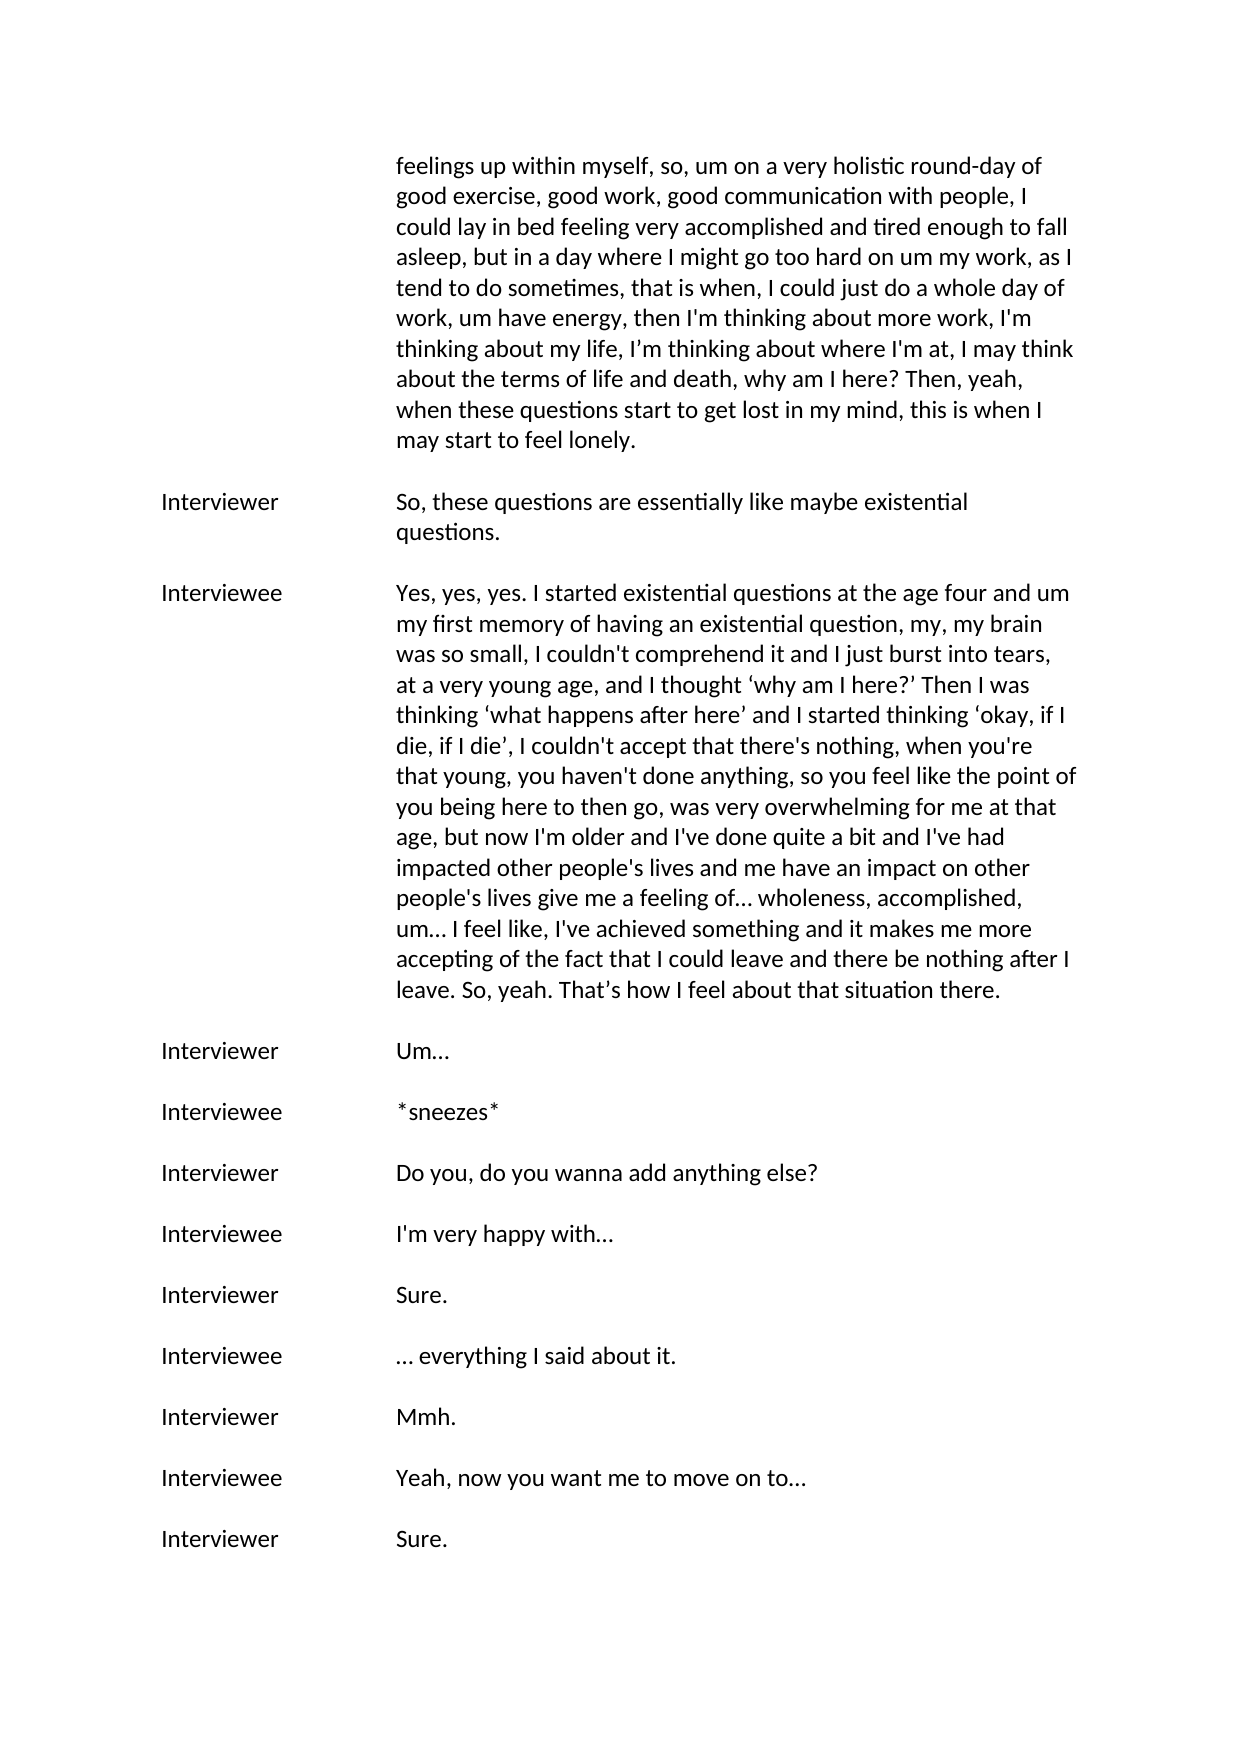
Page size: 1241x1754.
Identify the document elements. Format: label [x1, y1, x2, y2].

table_header [150, 150, 384, 1584]
table_header [385, 150, 1088, 1584]
